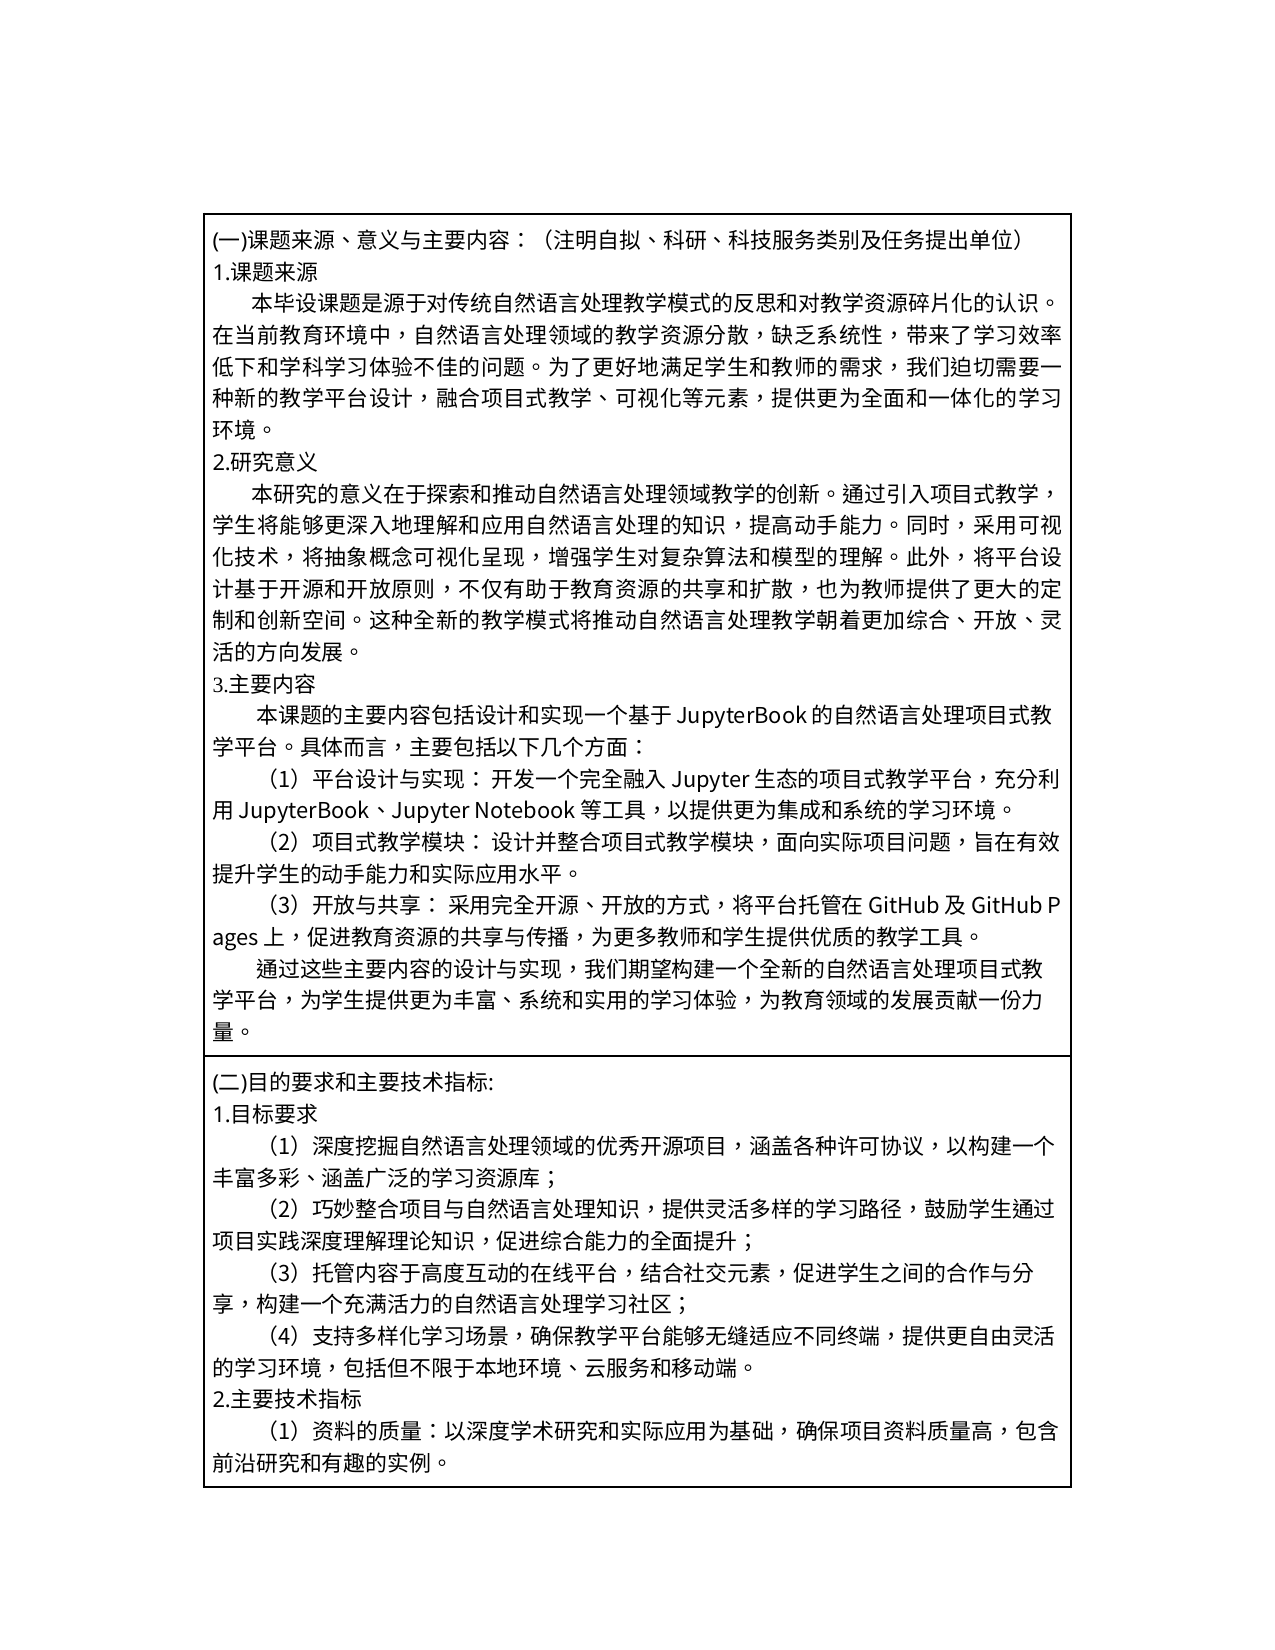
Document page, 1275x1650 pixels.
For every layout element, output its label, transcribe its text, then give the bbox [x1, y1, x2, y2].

table_header (一)课题来源、意义与主要内容：（注明自拟、科研、科技服务类别及任务提出单位） 1.课题来源 本毕设课题是源于对传统自然语言处理教学模式的反思和对教学资源碎片化的认识。在当前教育环境中，自然语言处理领域的教学资源分散，缺乏系统性，带来了学习效率低下和学科学习体验不佳的问题。为了更好地满足学生和教师的需求，我们迫切需要一种新的教学平台设计，融合项目式教学、可视化等元素，提供更为全面和一体化的学习环境。 2.研究意义 本研究的意义在于探索和推动自然语言处理领域教学的创新。通过引入项目式教学，学生将能够更深入地理解和应用自然语言处理的知识，提高动手能力。同时，采用可视化技术，将抽象概念可视化呈现，增强学生对复杂算法和模型的理解。此外，将平台设计基于开源和开放原则，不仅有助于教育资源的共享和扩散，也为教师提供了更大的定制和创新空间。这种全新的教学模式将推动自然语言处理教学朝着更加综合、开放、灵活的方向发展。 3.主要内容 本课题的主要内容包括设计和实现一个基于JupyterBook的自然语言处理项目式教学平台。具体而言，主要包括以下几个方面： （1）平台设计与实现： 开发一个完全融入Jupyter生态的项目式教学平台，充分利用JupyterBook、Jupyter Notebook等工具，以提供更为集成和系统的学习环境。 （2）项目式教学模块： 设计并整合项目式教学模块，面向实际项目问题，旨在有效提升学生的动手能力和实际应用水平。 （3）开放与共享： 采用完全开源、开放的方式，将平台托管在GitHub及GitHub Pages上，促进教育资源的共享与传播，为更多教师和学生提供优质的教学工具。 通过这些主要内容的设计与实现，我们期望构建一个全新的自然语言处理项目式教学平台，为学生提供更为丰富、系统和实用的学习体验，为教育领域的发展贡献一份力量。 [205, 215, 1070, 1055]
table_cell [205, 1057, 1070, 1486]
